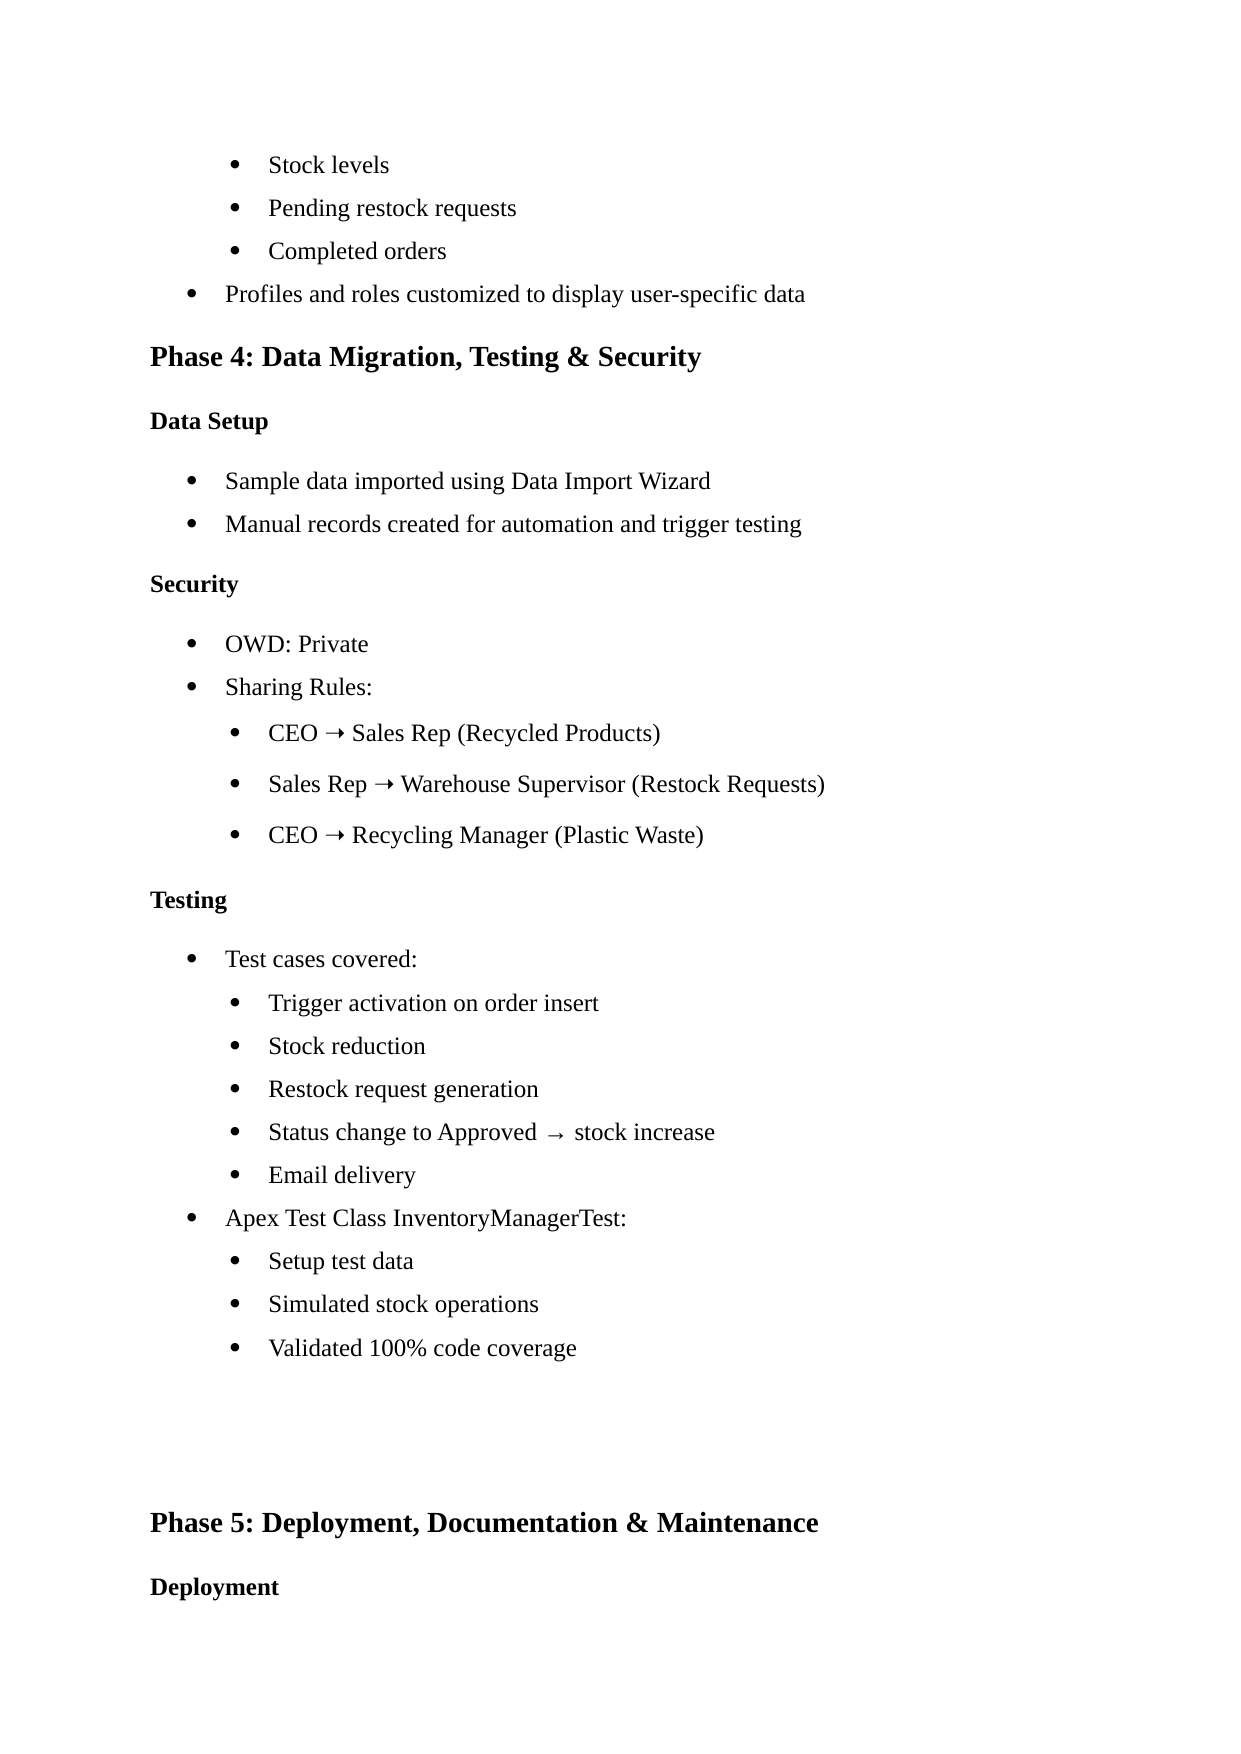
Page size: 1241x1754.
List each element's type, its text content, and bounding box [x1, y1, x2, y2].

list CEO ➝ Recycling Manager (Plastic Waste) [231, 817, 1090, 851]
list Restock request generation [231, 1074, 1090, 1103]
list Setup test data [231, 1246, 1090, 1275]
list Status change to Approved → stock increase [231, 1117, 1090, 1146]
list Apex Test Class InventoryManagerTest: [187, 1203, 1090, 1232]
list Simulated stock operations [231, 1289, 1090, 1318]
text Data Setup [150, 406, 1090, 435]
text Phase 5: Deployment, Documentation & Maintenance [150, 1505, 1090, 1538]
list Test cases covered: [187, 944, 1090, 973]
list Manual records created for automation and trigger testing [187, 509, 1090, 538]
text Security [150, 569, 1090, 598]
list Profiles and roles customized to display user-specific data [187, 279, 1090, 308]
text Phase 4: Data Migration, Testing & Security [150, 339, 1090, 373]
list Sharing Rules: [187, 672, 1090, 701]
list Trigger activation on order insert [231, 988, 1090, 1016]
list Sales Rep ➝ Warehouse Supervisor (Restock Requests) [231, 766, 1090, 800]
list CEO ➝ Sales Rep (Recycled Products) [231, 715, 1090, 749]
list Sample data imported using Data Import Wizard [187, 466, 1090, 495]
text Testing [150, 885, 1090, 913]
list Stock levels [231, 150, 1090, 179]
list Email delivery [231, 1160, 1090, 1189]
list Validated 100% code coverage [231, 1333, 1090, 1361]
list Completed orders [231, 236, 1090, 265]
list Stock reduction [231, 1031, 1090, 1059]
text Deployment [150, 1572, 1090, 1600]
list Pending restock requests [231, 193, 1090, 222]
list OWD: Private [187, 629, 1090, 657]
